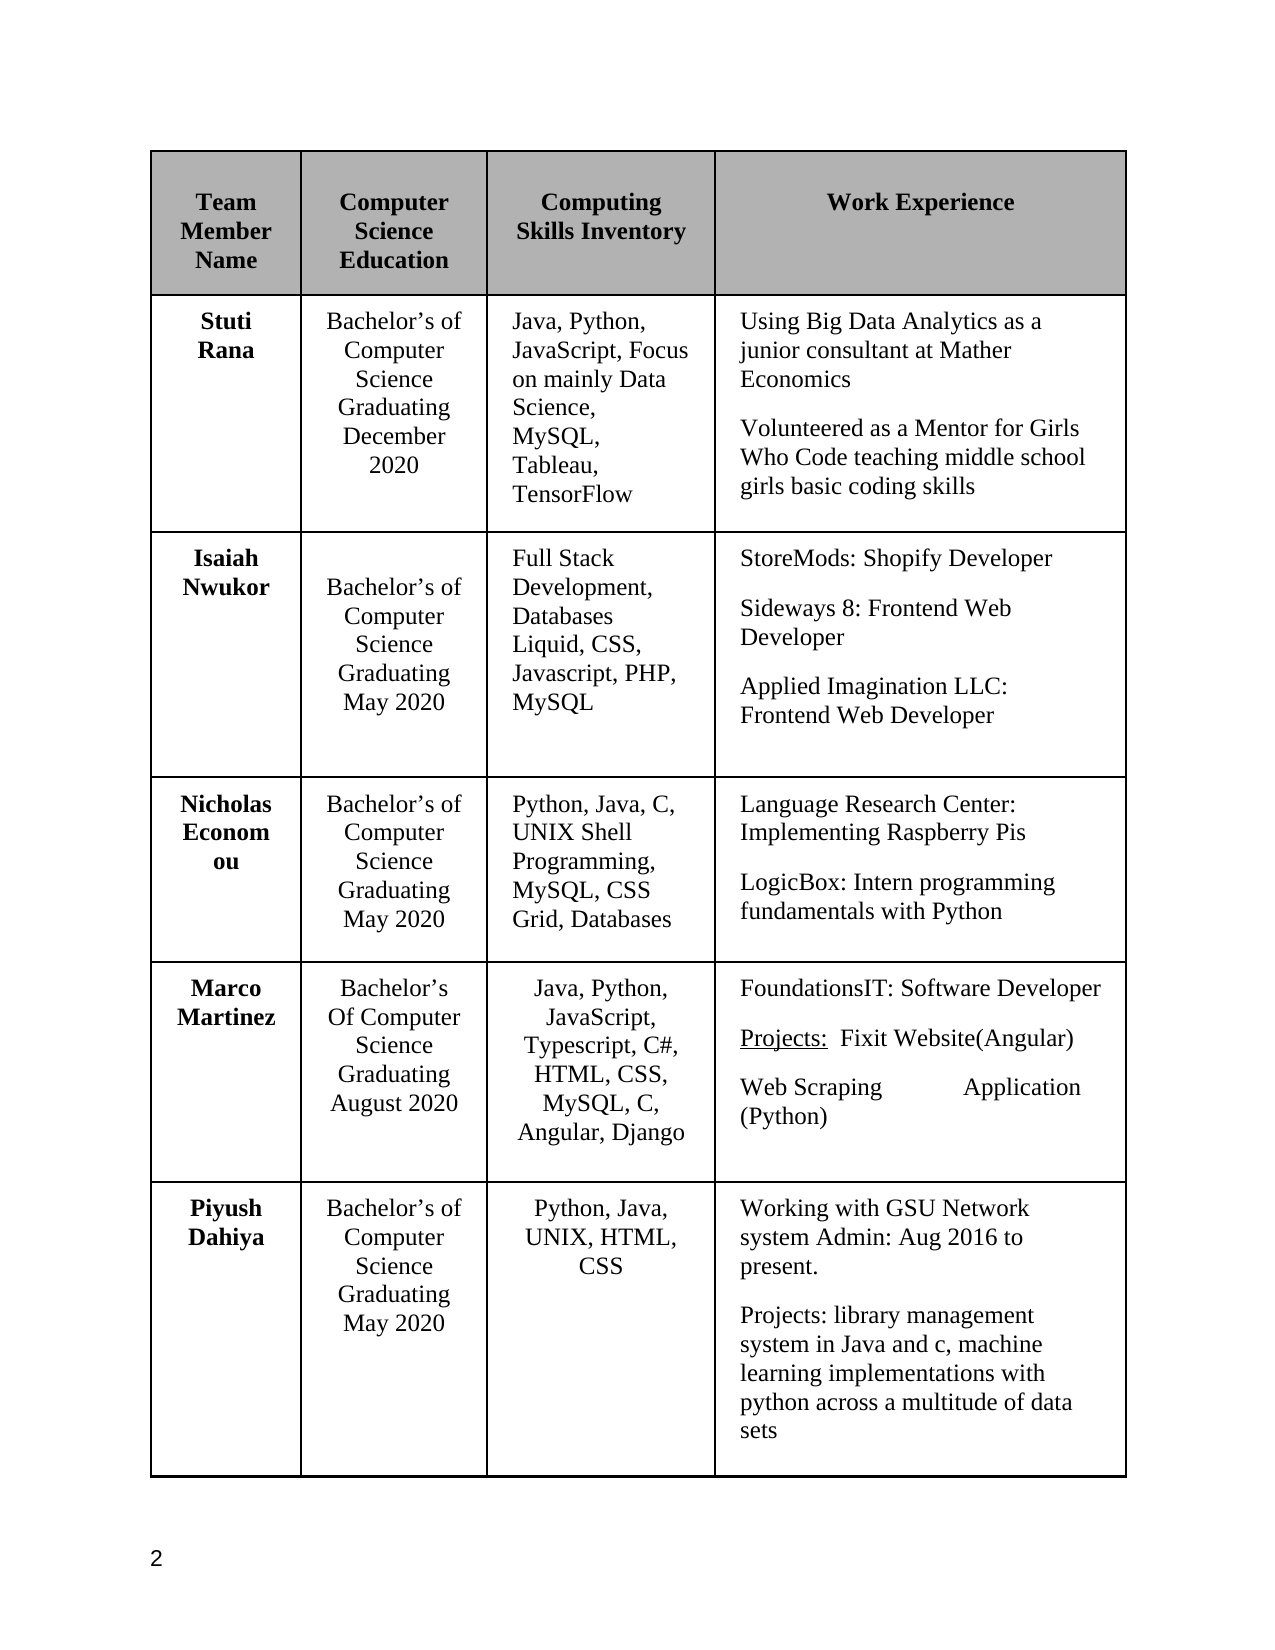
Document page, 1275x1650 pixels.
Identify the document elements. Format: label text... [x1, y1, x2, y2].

table_cell FoundationsIT: Software Developer Projects: Fixit Website(Angular) Web Scraping Application (Python) [716, 963, 1125, 1181]
table_cell Bachelor’s of Computer Science Graduating December 2020 [302, 296, 486, 531]
table_header Computing Skills Inventory [488, 152, 714, 294]
table_cell Bachelor’s of Computer Science Graduating May 2020 [302, 778, 486, 961]
table_cell Full Stack Development, Databases Liquid, CSS, Javascript, PHP, MySQL [488, 533, 714, 776]
table_cell Piyush Dahiya [152, 1183, 300, 1475]
table_cell Bachelor’s Of Computer Science Graduating August 2020 [302, 963, 486, 1181]
table_cell StoreMods: Shopify Developer Sideways 8: Frontend Web Developer Applied Imagination LLC: Frontend Web Developer [716, 533, 1125, 776]
table_cell Java, Python, JavaScript, Focus on mainly Data Science, MySQL, Tableau, TensorFlow [488, 296, 714, 531]
table_cell Nicholas Economou [152, 778, 300, 961]
table_cell Marco Martinez [152, 963, 300, 1181]
table_cell Java, Python, JavaScript, Typescript, C#, HTML, CSS, MySQL, C, Angular, Django [488, 963, 714, 1181]
table_cell Working with GSU Network system Admin: Aug 2016 to present. Projects: library management system in Java and c, machine learning implementations with python across a multitude of data sets [716, 1183, 1125, 1475]
table_cell Isaiah Nwukor [152, 533, 300, 776]
table_cell Bachelor’s of Computer Science Graduating May 2020 [302, 1183, 486, 1475]
table_cell Python, Java, C, UNIX Shell Programming, MySQL, CSS Grid, Databases [488, 778, 714, 961]
table_header Computer Science Education [302, 152, 486, 294]
table_cell Stuti Rana [152, 296, 300, 531]
table_cell Language Research Center: Implementing Raspberry Pis LogicBox: Intern programming fundamentals with Python [716, 778, 1125, 961]
table_header Team Member Name [152, 152, 300, 294]
table_cell Bachelor’s of Computer Science Graduating May 2020 [302, 533, 486, 776]
table_cell Python, Java, UNIX, HTML, CSS [488, 1183, 714, 1475]
table_cell Using Big Data Analytics as a junior consultant at Mather Economics Volunteered as a Mentor for Girls Who Code teaching middle school girls basic coding skills [716, 296, 1125, 531]
table_header Work Experience [716, 152, 1125, 294]
